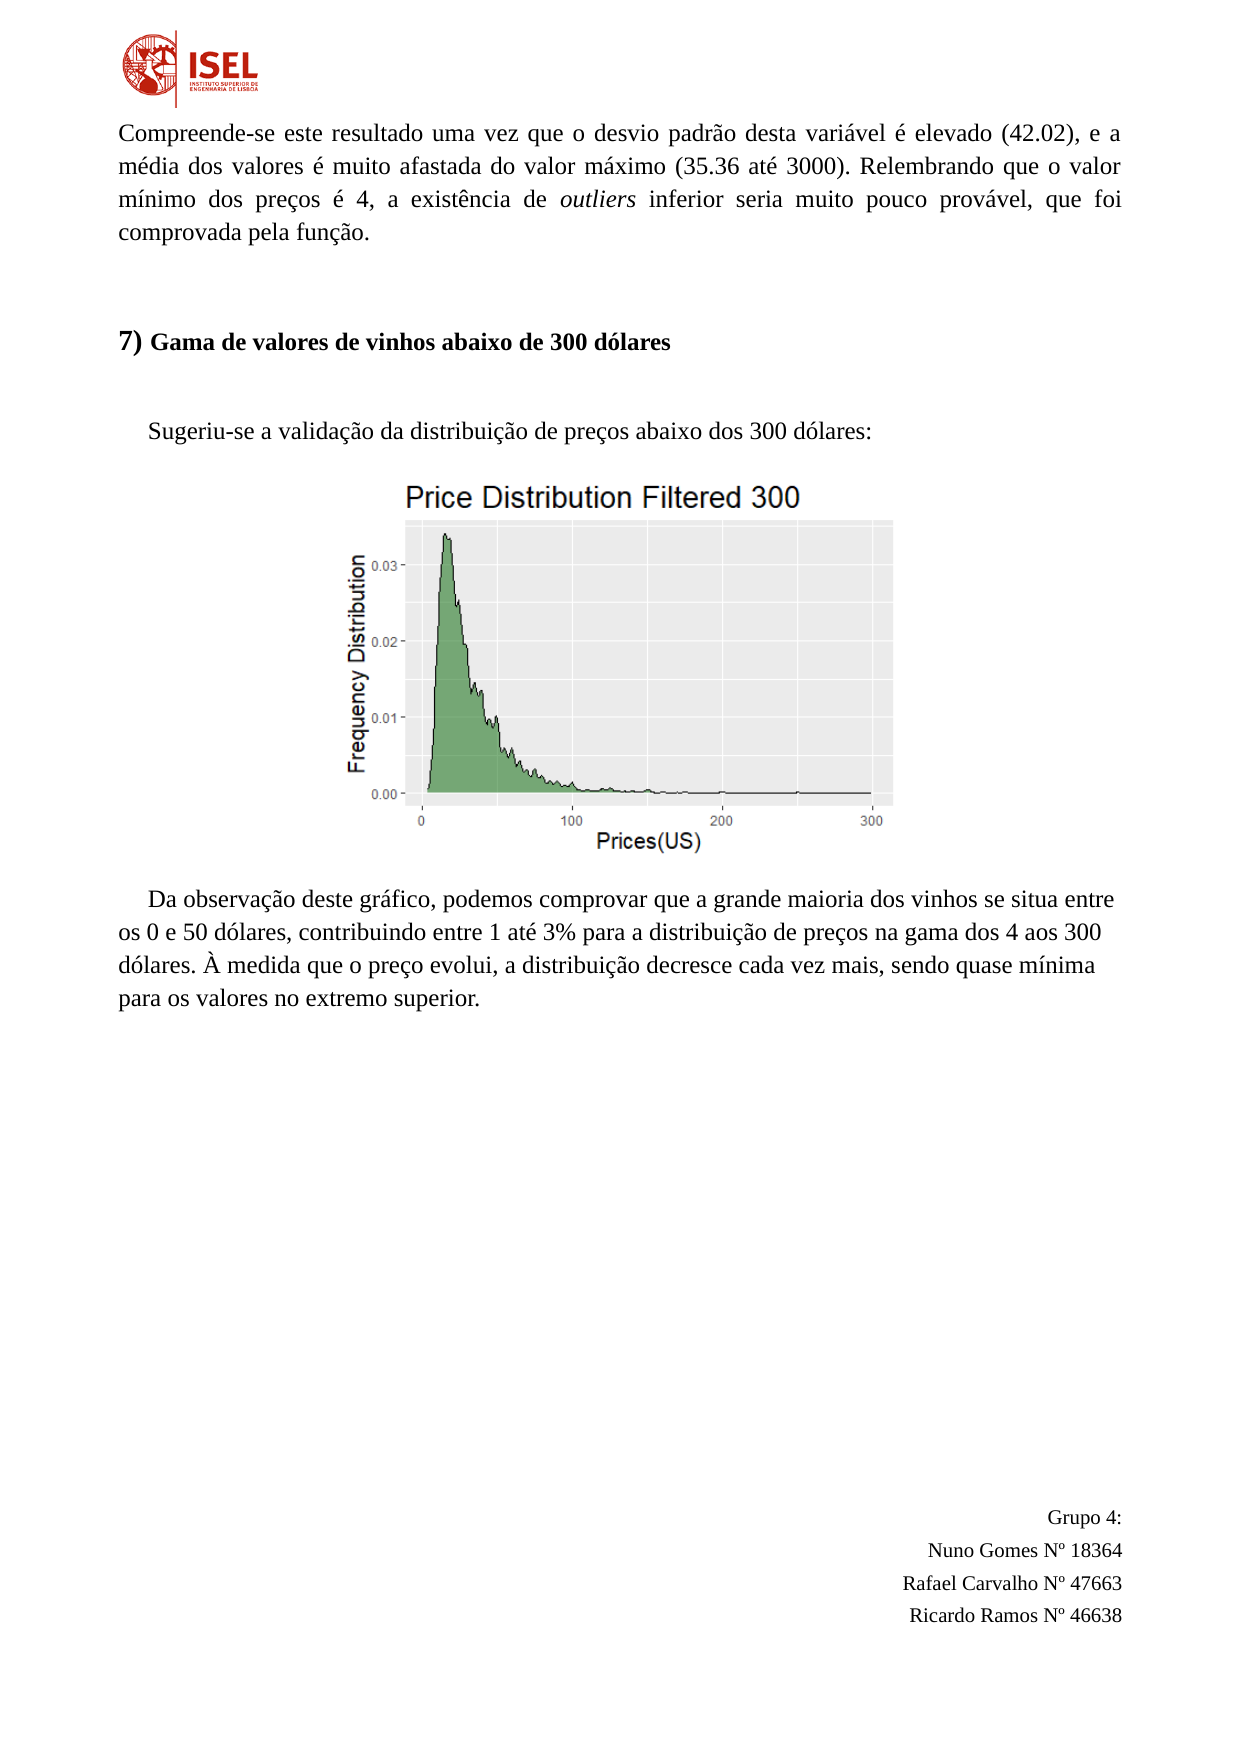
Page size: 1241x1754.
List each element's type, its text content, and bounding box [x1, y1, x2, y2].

picture [118, 28, 264, 108]
text Sugeriu-se a validação da distribuição de preços abaixo dos 300 dólares: [118, 416, 1122, 445]
picture [338, 476, 902, 861]
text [118, 118, 1122, 246]
subtitle Gama de valores de vinhos abaixo de 300 dólares [118, 323, 1122, 356]
